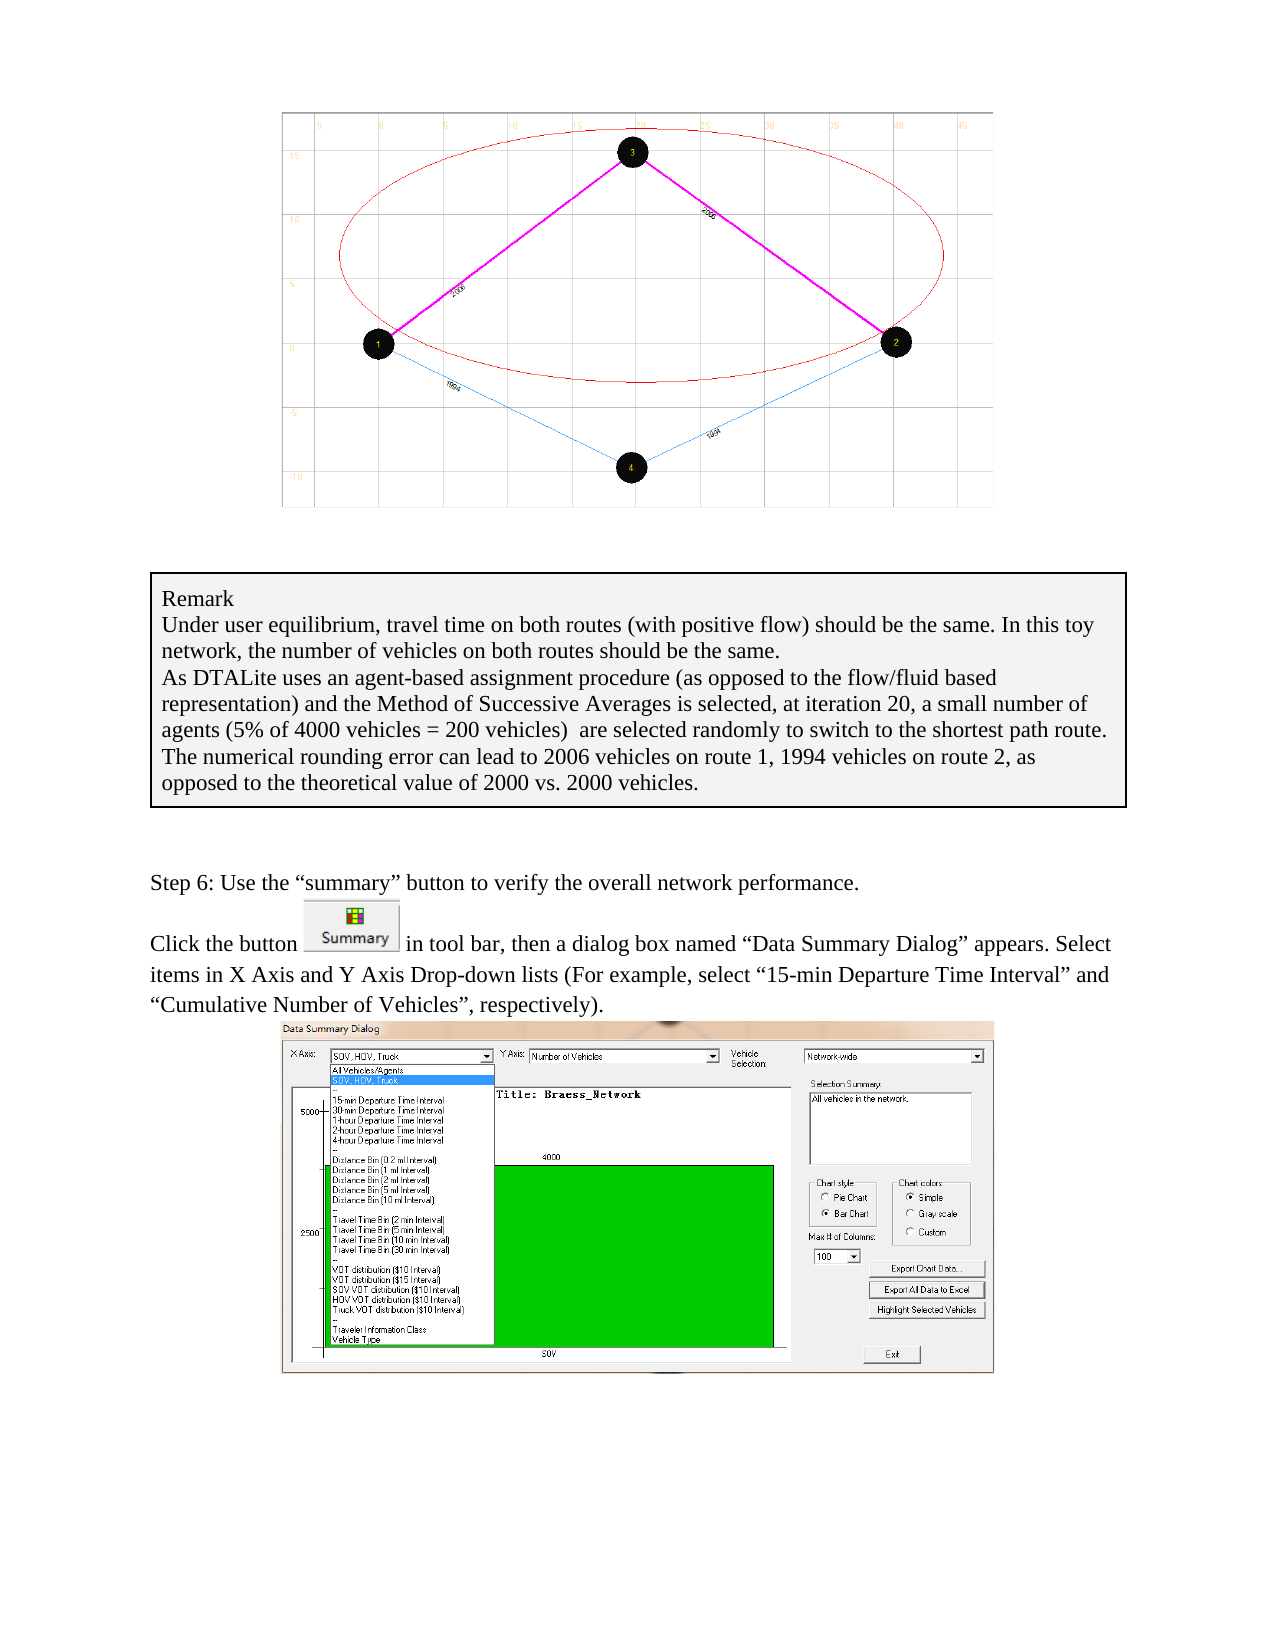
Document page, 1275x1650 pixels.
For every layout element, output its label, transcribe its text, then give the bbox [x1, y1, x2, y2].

picture [280, 1021, 995, 1374]
picture [281, 112, 994, 508]
text Step 6: Use the “summary” button to verify the overall network performance. [150, 868, 1125, 895]
table_header Remark Under user equilibrium, travel time on both routes (with positive flow) should be the same. In this toy network, the number of vehicles on both routes should be the same. As DTALite uses an agent-based assignment procedure (as opposed to the flow/fluid based representation) and the Method of Successive Averages is selected, at iteration 20, a small number of agents (5% of 4000 vehicles = 200 vehicles) are selected randomly to switch to the shortest path route. The numerical rounding error can lead to 2006 vehicles on route 1, 1994 vehicles on route 2, as opposed to the theoretical value of 2000 vs. 2000 vehicles. [152, 574, 1125, 806]
text Click the button in tool bar, then a dialog box named “Data Summary Dialog” appears. Select items in X Axis and Y Axis Drop-down lists (For example, select “15-min Departure Time Interval” and “Cumulative Number of Vehicles”, respectively). [150, 899, 1125, 1017]
picture [303, 898, 400, 952]
